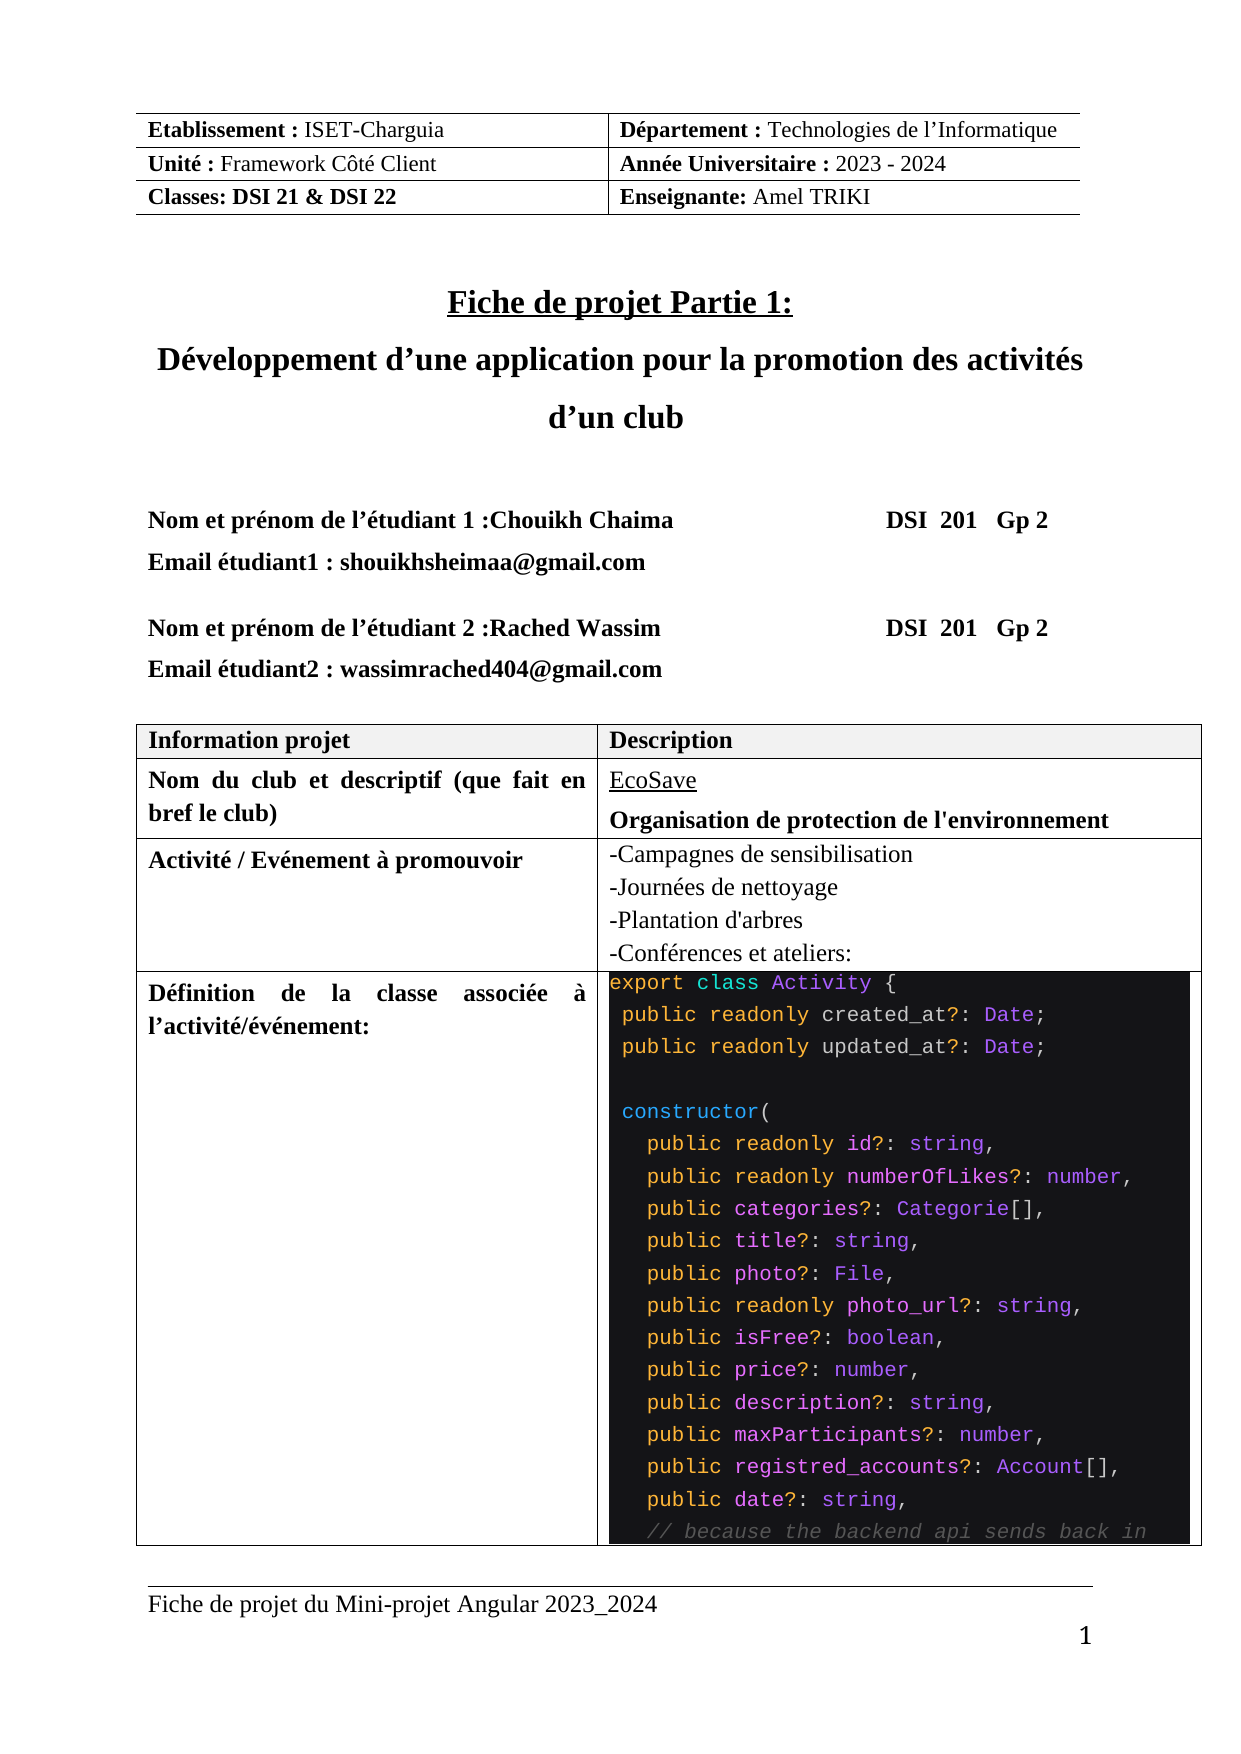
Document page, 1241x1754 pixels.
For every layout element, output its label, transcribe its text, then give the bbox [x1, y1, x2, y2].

text Développement d’une application pour la promotion des activités d’un club [148, 339, 1093, 435]
table_cell Activité / Evénement à promouvoir [137, 839, 597, 971]
text Email étudiant2 : wassimrached404@gmail.com [148, 654, 1093, 683]
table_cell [137, 972, 597, 1544]
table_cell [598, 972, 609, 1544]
text Nom et prénom de l’étudiant 1 :Chouikh Chaima DSI 201 Gp 2 [148, 505, 1093, 534]
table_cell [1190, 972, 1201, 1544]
table_header Description [598, 725, 1201, 758]
table_cell -Campagnes de sensibilisation -Journées de nettoyage -Plantation d'arbres -Conférences et ateliers: [598, 839, 1201, 971]
text Fiche de projet Partie 1: [148, 282, 1093, 320]
table_header Information projet [137, 725, 597, 758]
text Email étudiant1 : shouikhsheimaa@gmail.com [148, 547, 1093, 575]
text Nom et prénom de l’étudiant 2 :Rached Wassim DSI 201 Gp 2 [148, 613, 1093, 642]
table_cell EcoSave Organisation de protection de l'environnement [598, 759, 1201, 838]
table_cell Nom du club et descriptif (que fait en bref le club) [137, 759, 597, 838]
